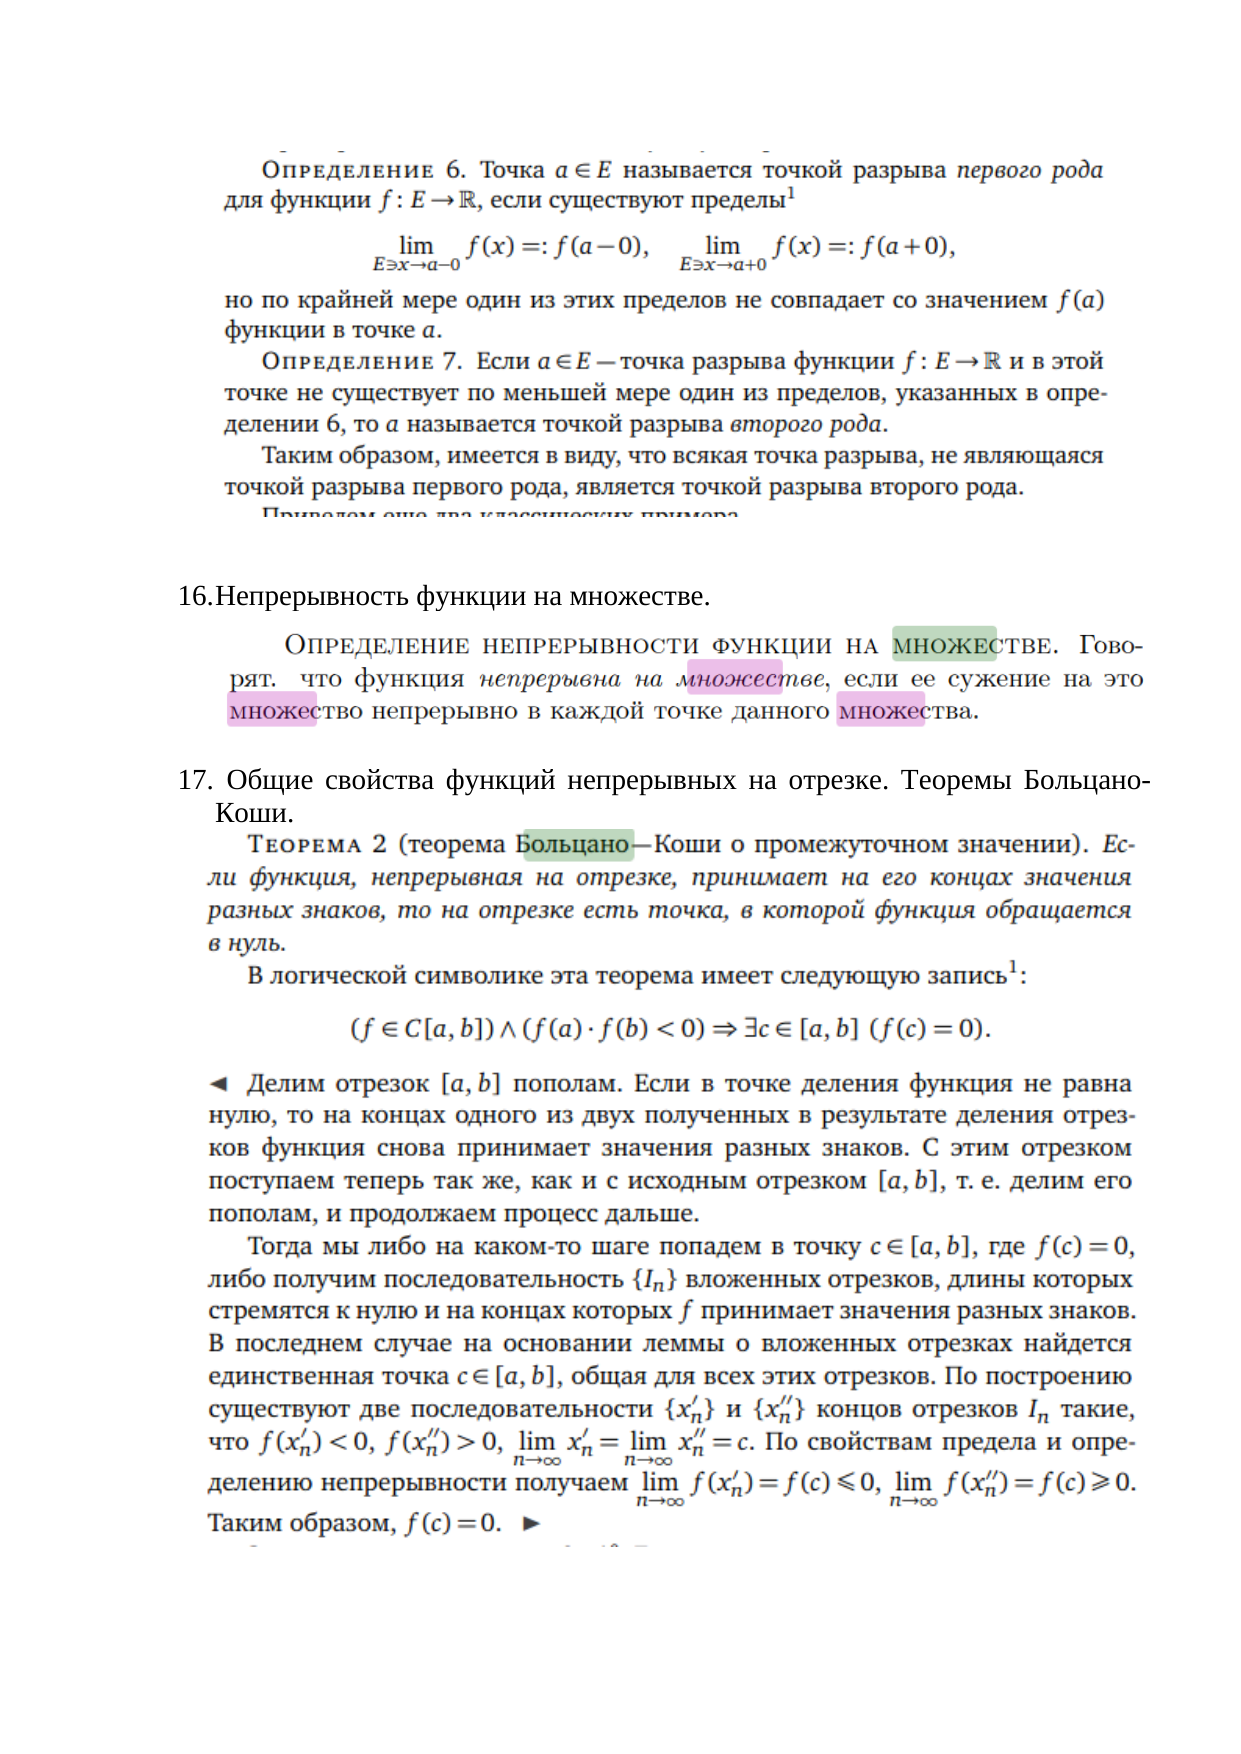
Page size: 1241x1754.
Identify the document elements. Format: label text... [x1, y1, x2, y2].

list Непрерывность функции на множестве. [177, 578, 1152, 611]
picture [196, 151, 1133, 517]
list Общие свойства функций непрерывных на отрезке. Теоремы Больцано-Коши. [177, 762, 1152, 829]
picture [186, 829, 1143, 1547]
picture [177, 611, 1152, 729]
